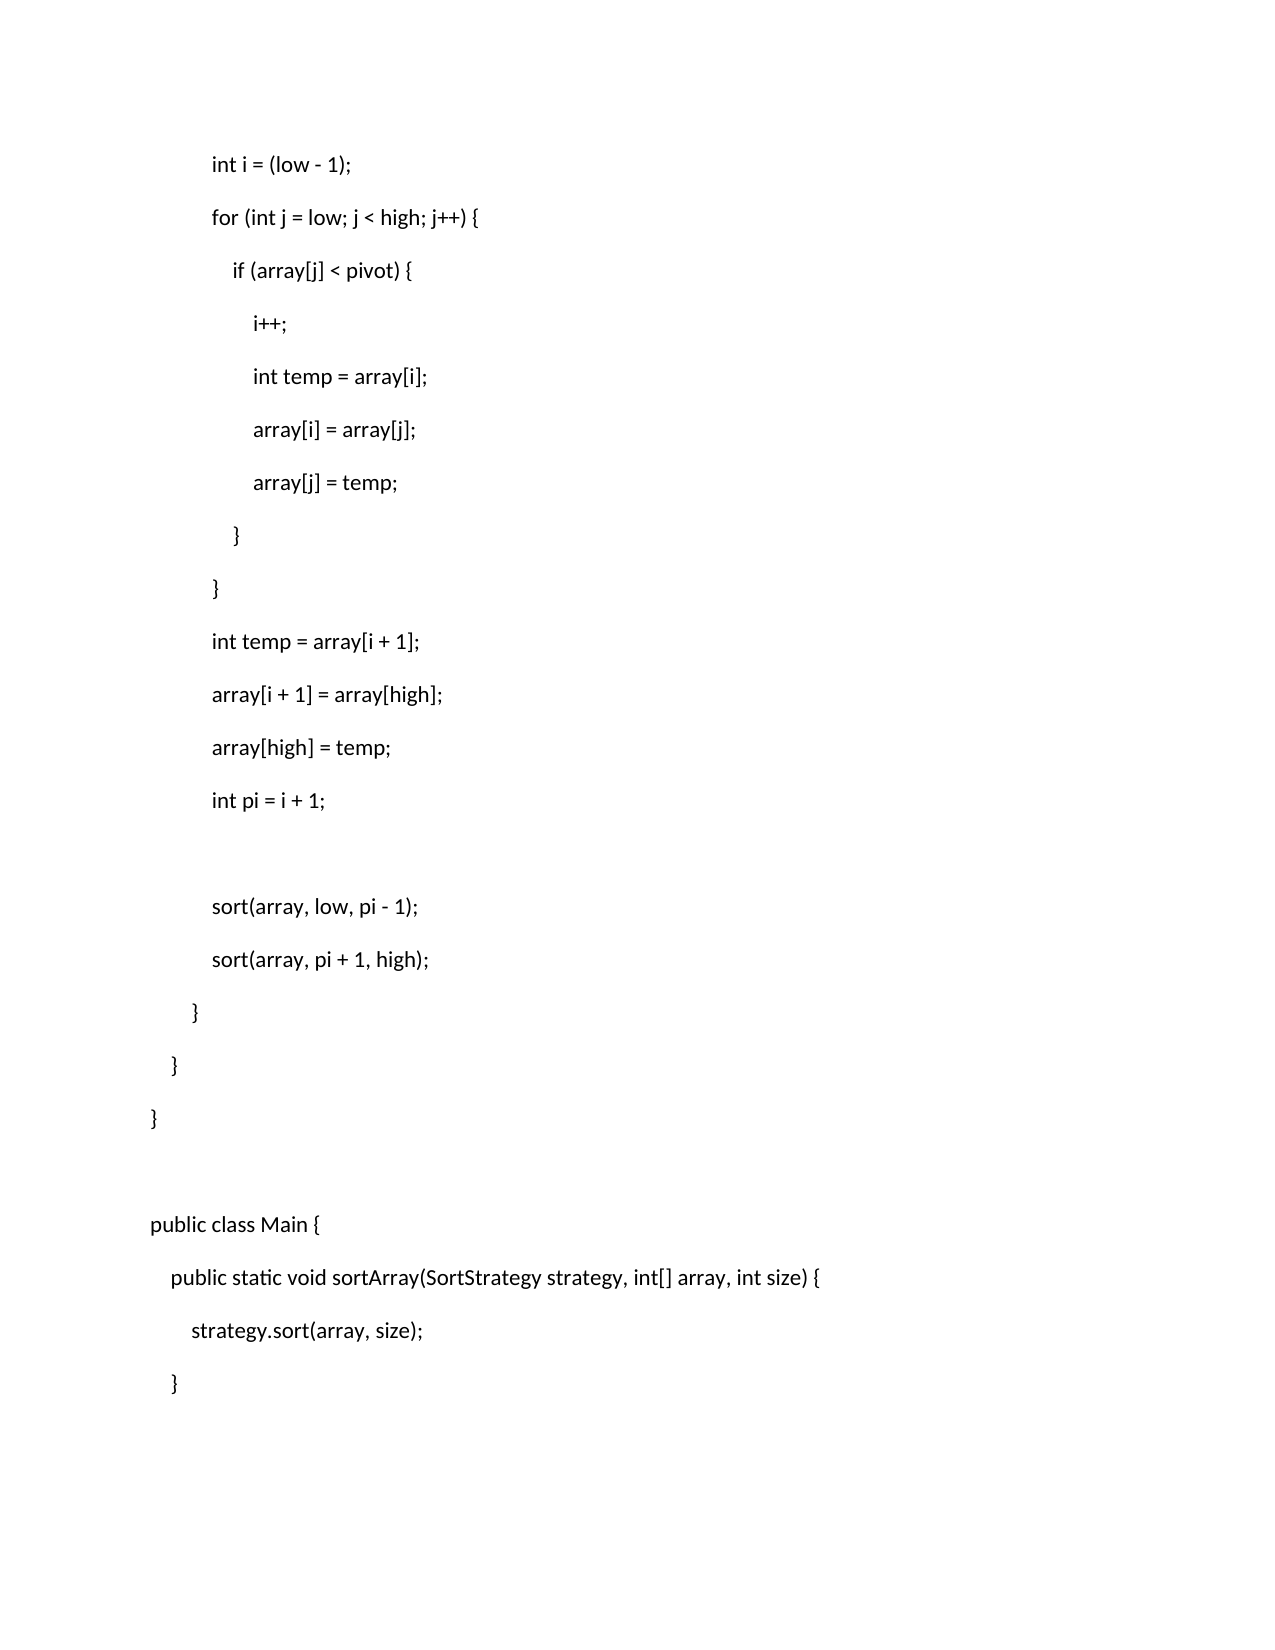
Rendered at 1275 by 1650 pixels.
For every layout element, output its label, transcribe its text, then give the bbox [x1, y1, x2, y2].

text if (array[j] < pivot) { [150, 256, 1125, 284]
text } [150, 1051, 1125, 1079]
text int temp = array[i]; [150, 362, 1125, 390]
text for (int j = low; j < high; j++) { [150, 203, 1125, 231]
text } [150, 1104, 1125, 1132]
text } [150, 521, 1125, 549]
text } [150, 998, 1125, 1026]
text array[i] = array[j]; [150, 415, 1125, 443]
text strategy.sort(array, size); [150, 1316, 1125, 1344]
text sort(array, pi + 1, high); [150, 945, 1125, 973]
text public class Main { [150, 1210, 1125, 1238]
text i++; [150, 309, 1125, 337]
text } [150, 1369, 1125, 1397]
text sort(array, low, pi - 1); [150, 892, 1125, 920]
text array[j] = temp; [150, 468, 1125, 496]
text } [150, 574, 1125, 602]
text public static void sortArray(SortStrategy strategy, int[] array, int size) { [150, 1263, 1125, 1291]
text int pi = i + 1; [150, 786, 1125, 814]
text array[high] = temp; [150, 733, 1125, 761]
text int temp = array[i + 1]; [150, 627, 1125, 655]
text int i = (low - 1); [150, 150, 1125, 178]
text array[i + 1] = array[high]; [150, 680, 1125, 708]
